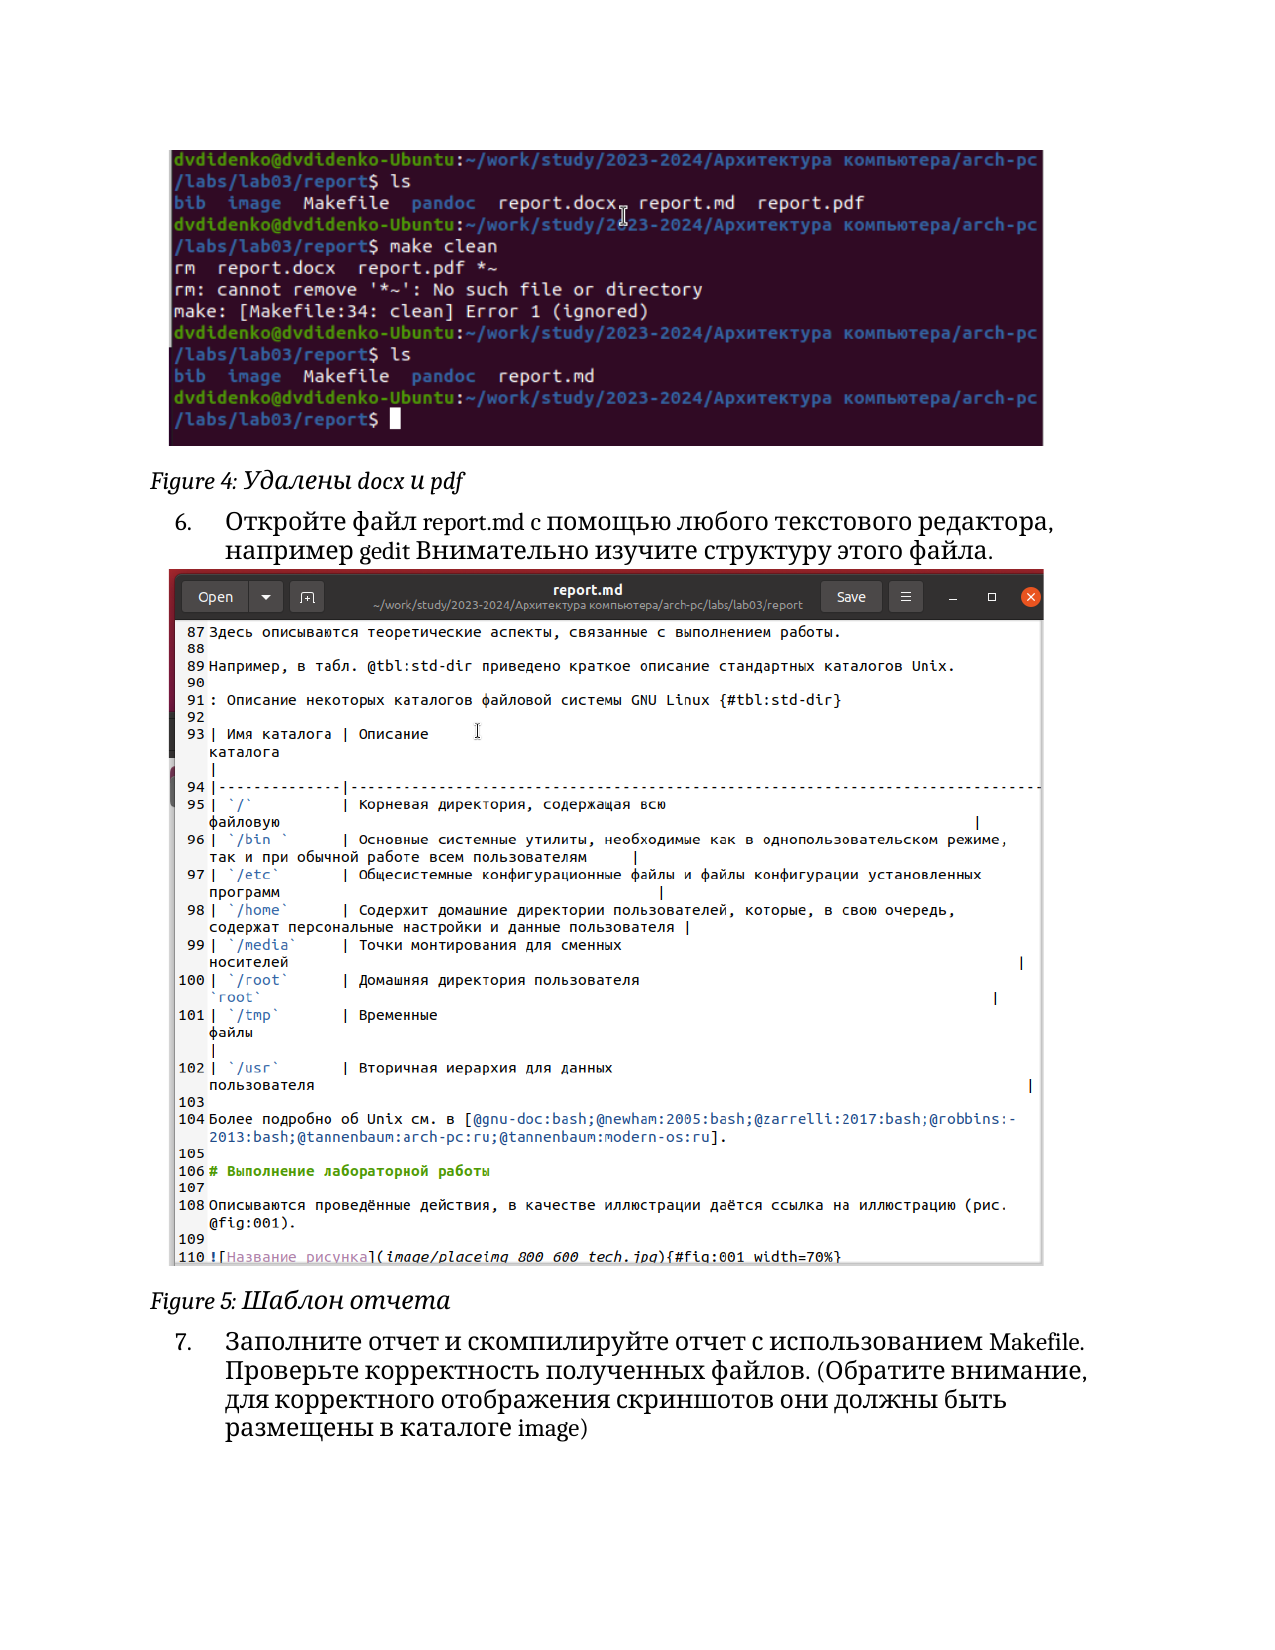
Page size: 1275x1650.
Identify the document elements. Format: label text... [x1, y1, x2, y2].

list Заполните отчет и скомпилируйте отчет с использованием Makefile. Проверьте корректность полученных файлов. (Обратите внимание, для корректного отображения скриншотов они должны быть размещены в каталоге image) [175, 1328, 1125, 1443]
picture [168, 569, 1044, 1266]
text Figure 4: Удалены docx и pdf [150, 467, 1125, 496]
list Откройте файл report.md c помощью любого текстового редактора, например gedit Внимательно изучите структуру этого файла. [175, 508, 1125, 566]
text Figure 5: Шаблон отчета [150, 1287, 1125, 1316]
picture [168, 150, 1044, 446]
